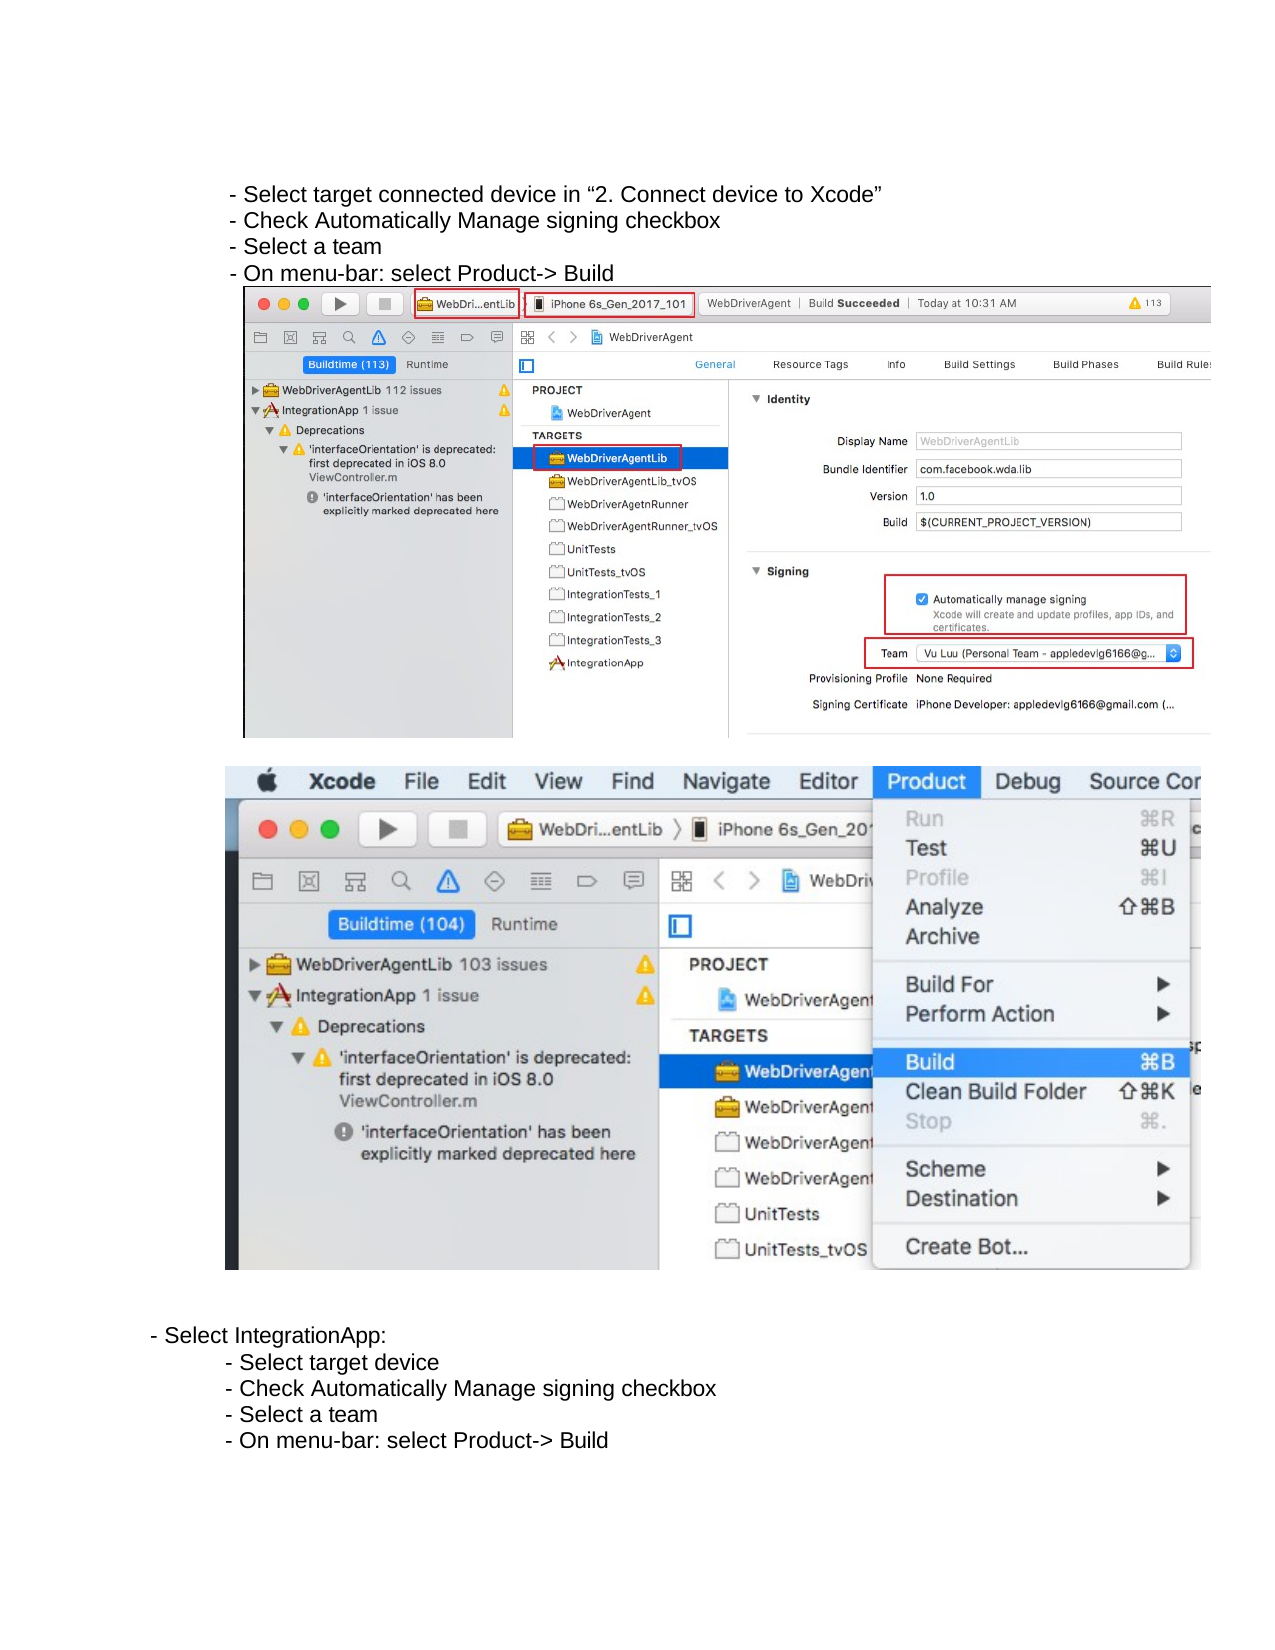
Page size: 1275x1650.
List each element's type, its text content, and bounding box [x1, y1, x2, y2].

list On menu-bar: select Product-> Build [225, 1428, 1210, 1454]
picture [243, 286, 1211, 738]
list Select IntegrationApp: [150, 1323, 1210, 1349]
list Select target device [225, 1349, 1210, 1375]
list Select a team [229, 234, 1210, 260]
list Check Automatically Manage signing checkbox [229, 208, 1210, 234]
picture [225, 766, 1201, 1270]
list Select a team [225, 1402, 1210, 1428]
list Check Automatically Manage signing checkbox [225, 1376, 1210, 1402]
list Select target connected device in “2. Connect device to Xcode” [229, 181, 1210, 208]
